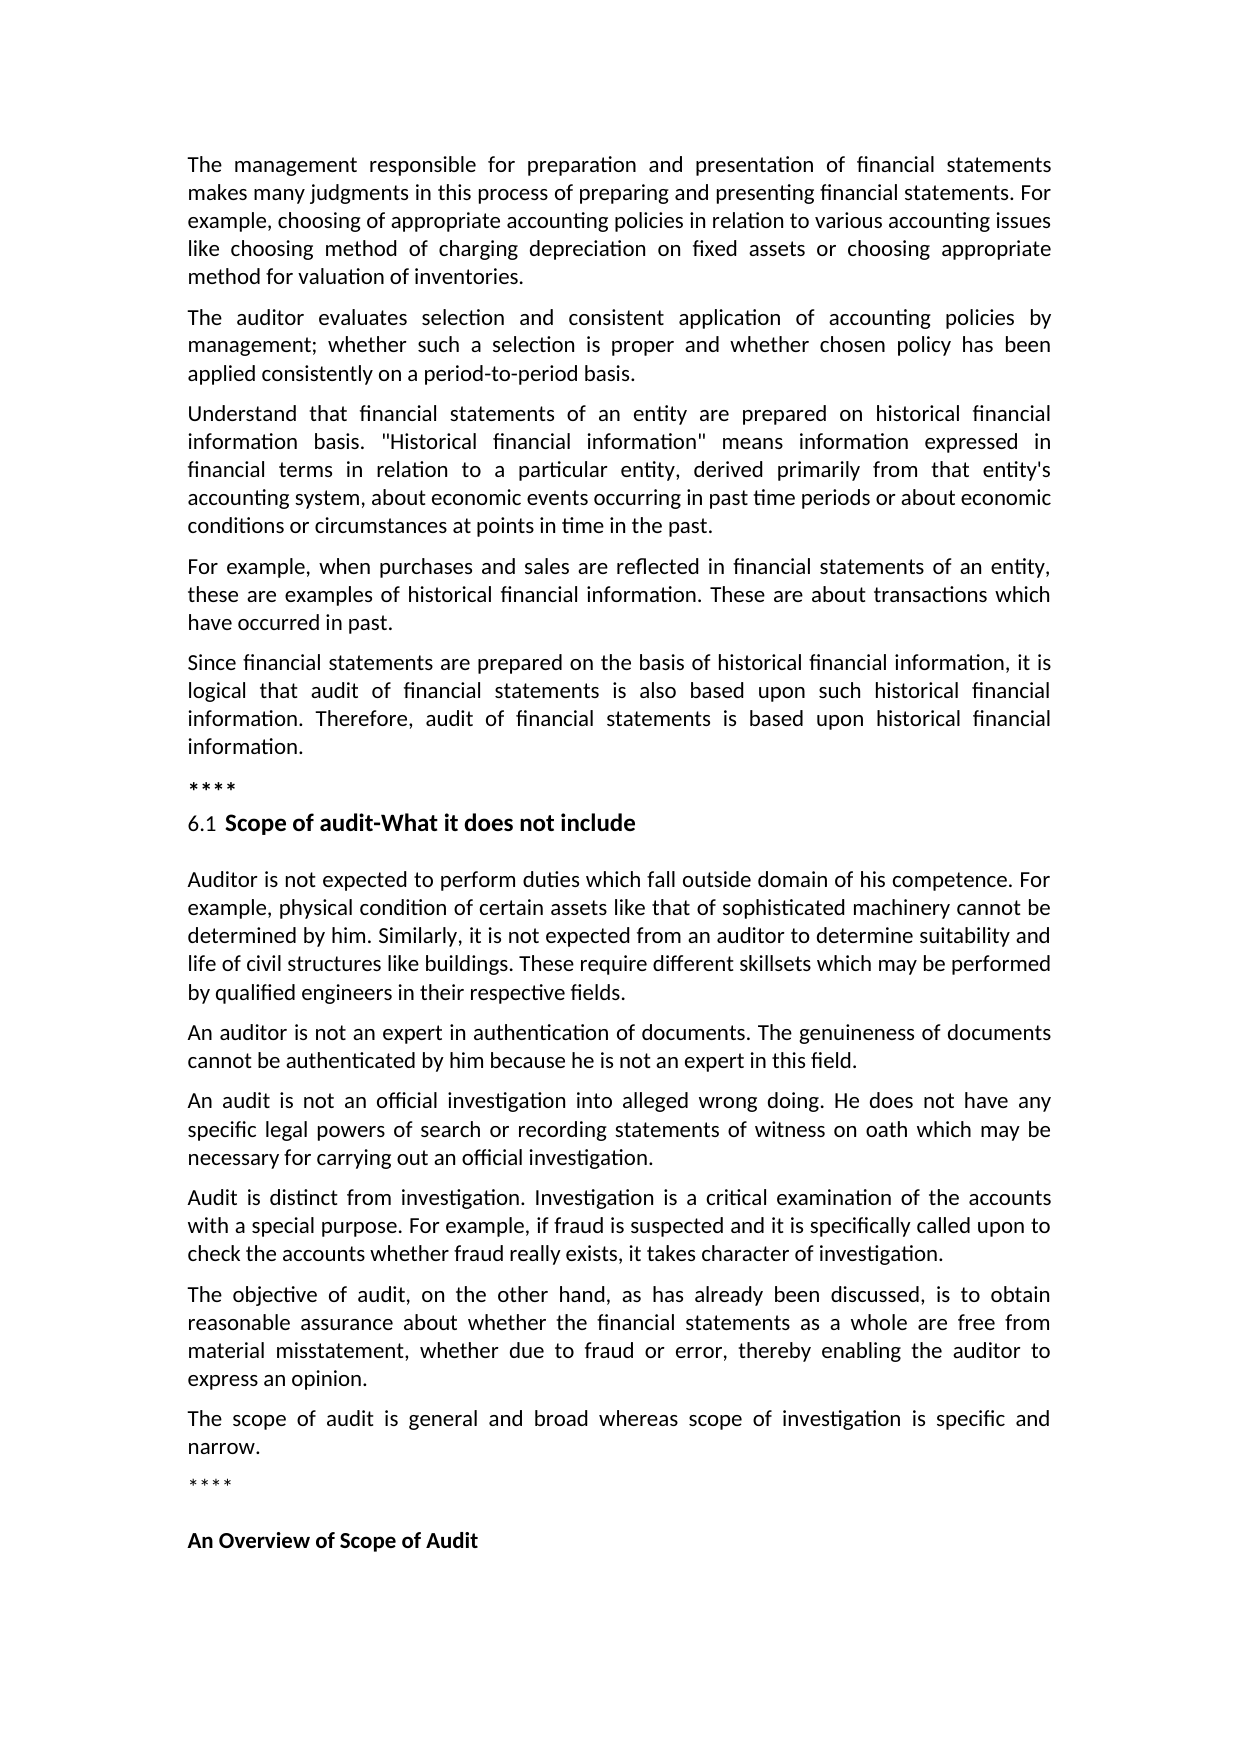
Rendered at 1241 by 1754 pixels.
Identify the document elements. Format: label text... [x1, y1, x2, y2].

text **** [187, 1473, 1053, 1501]
text Auditor is not expected to perform duties which fall outside domain of his competence. For example, physical condition of certain assets like that of sophisticated machinery cannot be determined by him. Similarly, it is not expected from an auditor to determine suitability and life of civil structures like buildings. These require different skillsets which may be performed by qualified engineers in their respective fields. [187, 866, 1053, 1006]
text The management responsible for preparation and presentation of financial statements makes many judgments in this process of preparing and presenting financial statements. For example, choosing of appropriate accounting policies in relation to various accounting issues like choosing method of charging depreciation on fixed assets or choosing appropriate method for valuation of inventories. [187, 150, 1053, 290]
text The scope of audit is general and broad whereas scope of investigation is specific and narrow. [187, 1404, 1053, 1460]
text Since financial statements are prepared on the basis of historical financial information, it is logical that audit of financial statements is also based upon such historical financial information. Therefore, audit of financial statements is based upon historical financial information. [187, 648, 1053, 760]
text The objective of audit, on the other hand, as has already been discussed, is to obtain reasonable assurance about whether the financial statements as a whole are free from material misstatement, whether due to fraud or error, thereby enabling the auditor to express an opinion. [187, 1280, 1053, 1392]
text Understand that financial statements of an entity are prepared on historical financial information basis. "Historical financial information" means information expressed in financial terms in relation to a particular entity, derived primarily from that entity's accounting system, about economic events occurring in past time periods or about economic conditions or circumstances at points in time in the past. [187, 399, 1053, 539]
text An Overview of Scope of Audit [187, 1513, 1053, 1557]
text **** [187, 773, 1053, 807]
text Audit is distinct from investigation. Investigation is a critical examination of the accounts with a special purpose. For example, if fraud is suspected and it is specifically called upon to check the accounts whether fraud really exists, it takes character of investigation. [187, 1183, 1053, 1267]
text An audit is not an official investigation into alleged wrong doing. He does not have any specific legal powers of search or recording statements of witness on oath which may be necessary for carrying out an official investigation. [187, 1087, 1053, 1171]
text An auditor is not an expert in authentication of documents. The genuineness of documents cannot be authenticated by him because he is not an expert in this field. [187, 1018, 1053, 1074]
list Scope of audit-What it does not include [187, 807, 1053, 838]
text For example, when purchases and sales are reflected in financial statements of an entity, these are examples of historical financial information. These are about transactions which have occurred in past. [187, 552, 1053, 636]
text The auditor evaluates selection and consistent application of accounting policies by management; whether such a selection is proper and whether chosen policy has been applied consistently on a period-to-period basis. [187, 303, 1053, 387]
